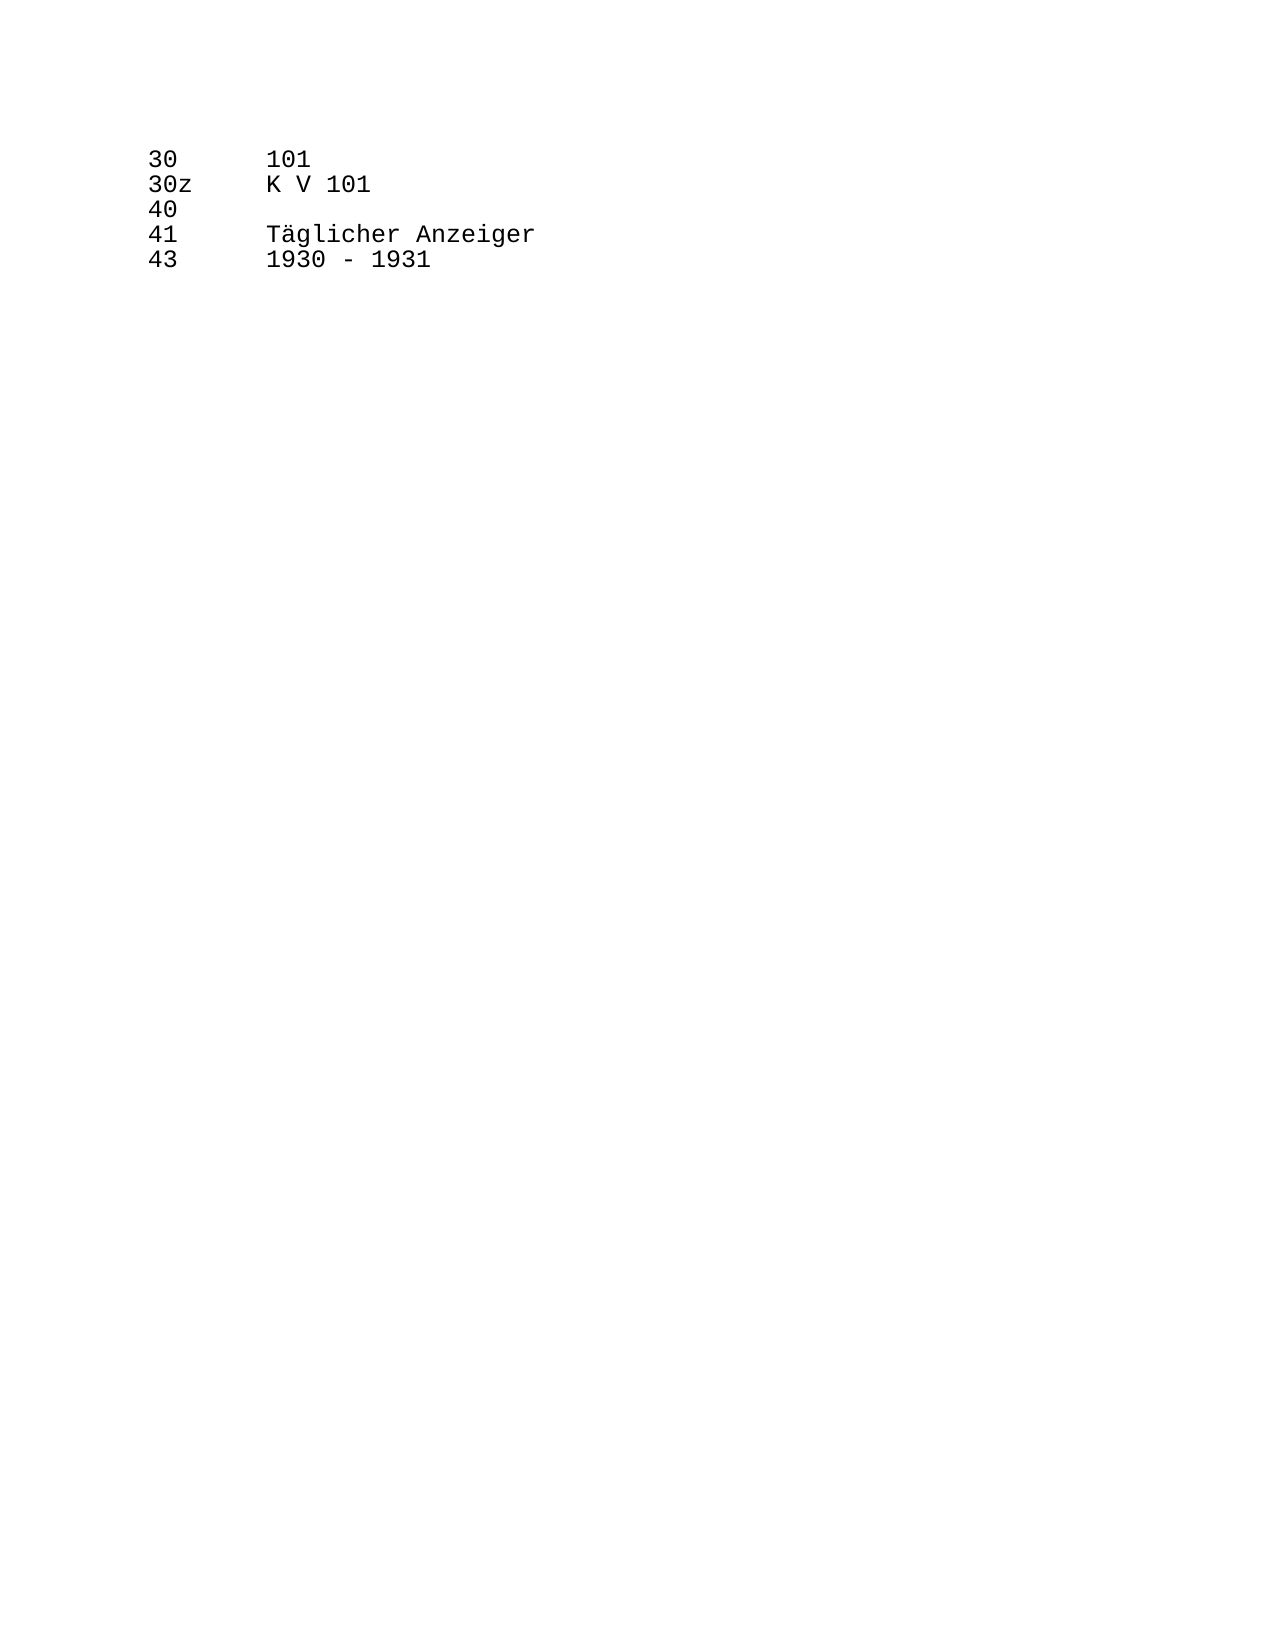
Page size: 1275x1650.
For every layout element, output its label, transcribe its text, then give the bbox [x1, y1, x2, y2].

text 41 t[Täglicher Anzeiger]t [148, 223, 1127, 248]
text 30z K V 101 [148, 173, 1127, 198]
text 43 1930 - 1931 [148, 248, 1127, 273]
text 30 101 [148, 148, 1127, 173]
text 40 <-> [148, 198, 1127, 223]
